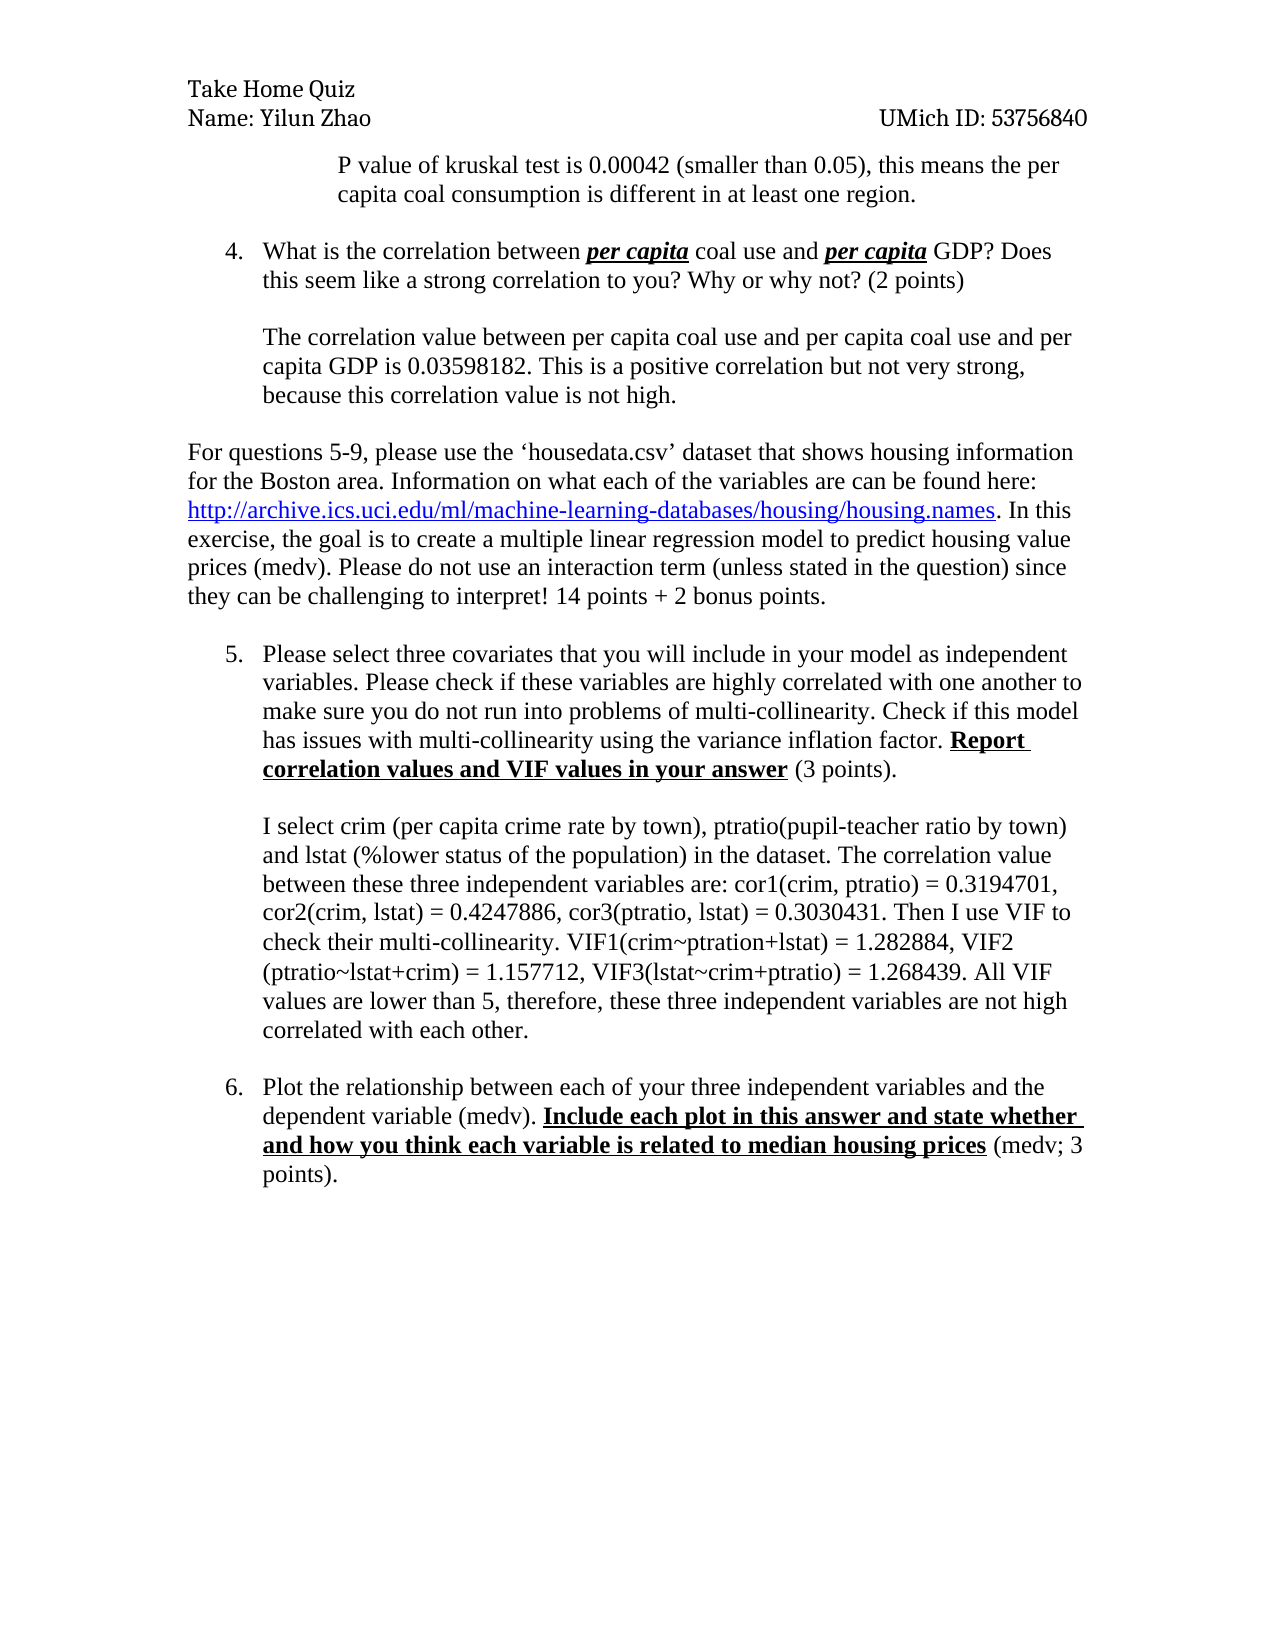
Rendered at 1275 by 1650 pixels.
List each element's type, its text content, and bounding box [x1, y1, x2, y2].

list P value of kruskal test is 0.00042 (smaller than 0.05), this means the per capita coal consumption is different in at least one region. [337, 150, 1087, 207]
list What is the correlation between per capita coal use and per capita GDP? Does this seem like a strong correlation to you? Why or why not? (2 points) [225, 236, 1087, 294]
list The correlation value between per capita coal use and per capita coal use and per capita GDP is 0.03598182. This is a positive correlation but not very strong, because this correlation value is not high. [262, 322, 1087, 409]
list Plot the relationship between each of your three independent variables and the dependent variable (medv). Include each plot in this answer and state whether and how you think each variable is related to median housing prices (medv; 3 points). [225, 1072, 1087, 1187]
list I select crim (per capita crime rate by town), ptratio(pupil-teacher ratio by town) and lstat (%lower status of the population) in the dataset. The correlation value between these three independent variables are: cor1(crim, ptratio) = 0.3194701, cor2(crim, lstat) = 0.4247886, cor3(ptratio, lstat) = 0.3030431. Then I use VIF to check their multi-collinearity. VIF1(crim~ptration+lstat) = 1.282884, VIF2 (ptratio~lstat+crim) = 1.157712, VIF3(lstat~crim+ptratio) = 1.268439. All VIF values are lower than 5, therefore, these three independent variables are not high correlated with each other. [262, 811, 1087, 1044]
text For questions 5-9, please use the ‘housedata.csv’ dataset that shows housing information for the Boston area. Information on what each of the variables are can be found here: http://archive.ics.uci.edu/ml/machine-learning-databases/housing/housing.names. In this exercise, the goal is to create a multiple linear regression model to predict housing value prices (medv). Please do not use an interaction term (unless stated in the question) since they can be challenging to interpret! 14 points + 2 bonus points. [187, 437, 1087, 610]
list Please select three covariates that you will include in your model as independent variables. Please check if these variables are highly correlated with one another to make sure you do not run into problems of multi-collinearity. Check if this model has issues with multi-collinearity using the variance inflation factor. Report correlation values and VIF values in your answer (3 points). [225, 639, 1087, 782]
